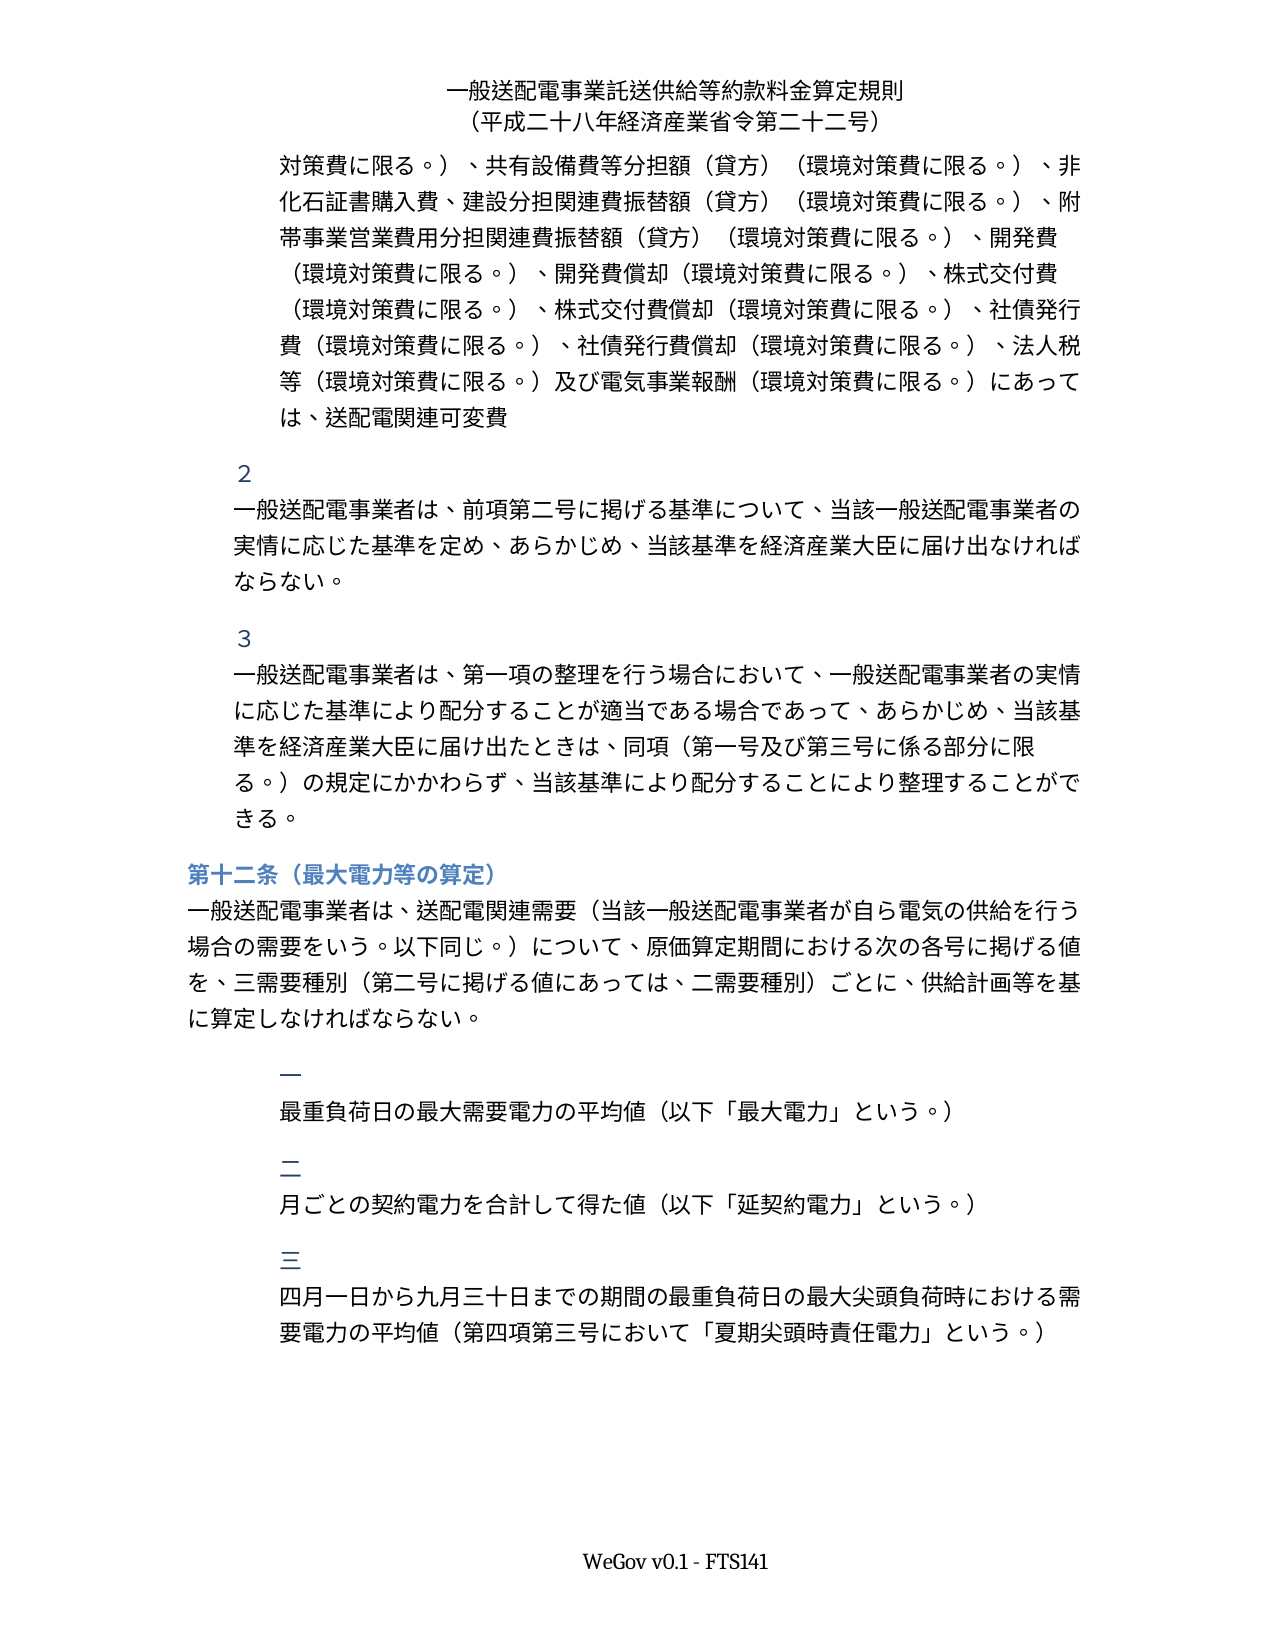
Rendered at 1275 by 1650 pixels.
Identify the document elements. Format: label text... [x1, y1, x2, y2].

subtitle ３ [233, 623, 1087, 654]
subtitle ２ [233, 458, 1087, 489]
text 月ごとの契約電力を合計して得た値（以下「延契約電力」という。） [279, 1188, 1087, 1220]
subtitle 一 [279, 1060, 1087, 1091]
subtitle 三 [279, 1245, 1087, 1277]
subtitle 第十二条（最大電力等の算定） [187, 859, 1087, 891]
subtitle 二 [279, 1153, 1087, 1184]
text 一般送配電事業者は、第一項の整理を行う場合において、一般送配電事業者の実情に応じた基準により配分することが適当である場合であって、あらかじめ、当該基準を経済産業大臣に届け出たときは、同項（第一号及び第三号に係る部分に限る。）の規定にかかわらず、当該基準により配分することにより整理することができる。 [233, 659, 1087, 834]
text 四月一日から九月三十日までの期間の最重負荷日の最大尖頭負荷時における需要電力の平均値（第四項第三号において「夏期尖頭時責任電力」という。） [279, 1281, 1087, 1348]
text 一般送配電事業者は、前項第二号に掲げる基準について、当該一般送配電事業者の実情に応じた基準を定め、あらかじめ、当該基準を経済産業大臣に届け出なければならない。 [233, 494, 1087, 597]
text 最重負荷日の最大需要電力の平均値（以下「最大電力」という。） [279, 1096, 1087, 1127]
text 一般送配電事業者は、送配電関連需要（当該一般送配電事業者が自ら電気の供給を行う場合の需要をいう。以下同じ。）について、原価算定期間における次の各号に掲げる値を、三需要種別（第二号に掲げる値にあっては、二需要種別）ごとに、供給計画等を基に算定しなければならない。 [187, 895, 1087, 1034]
